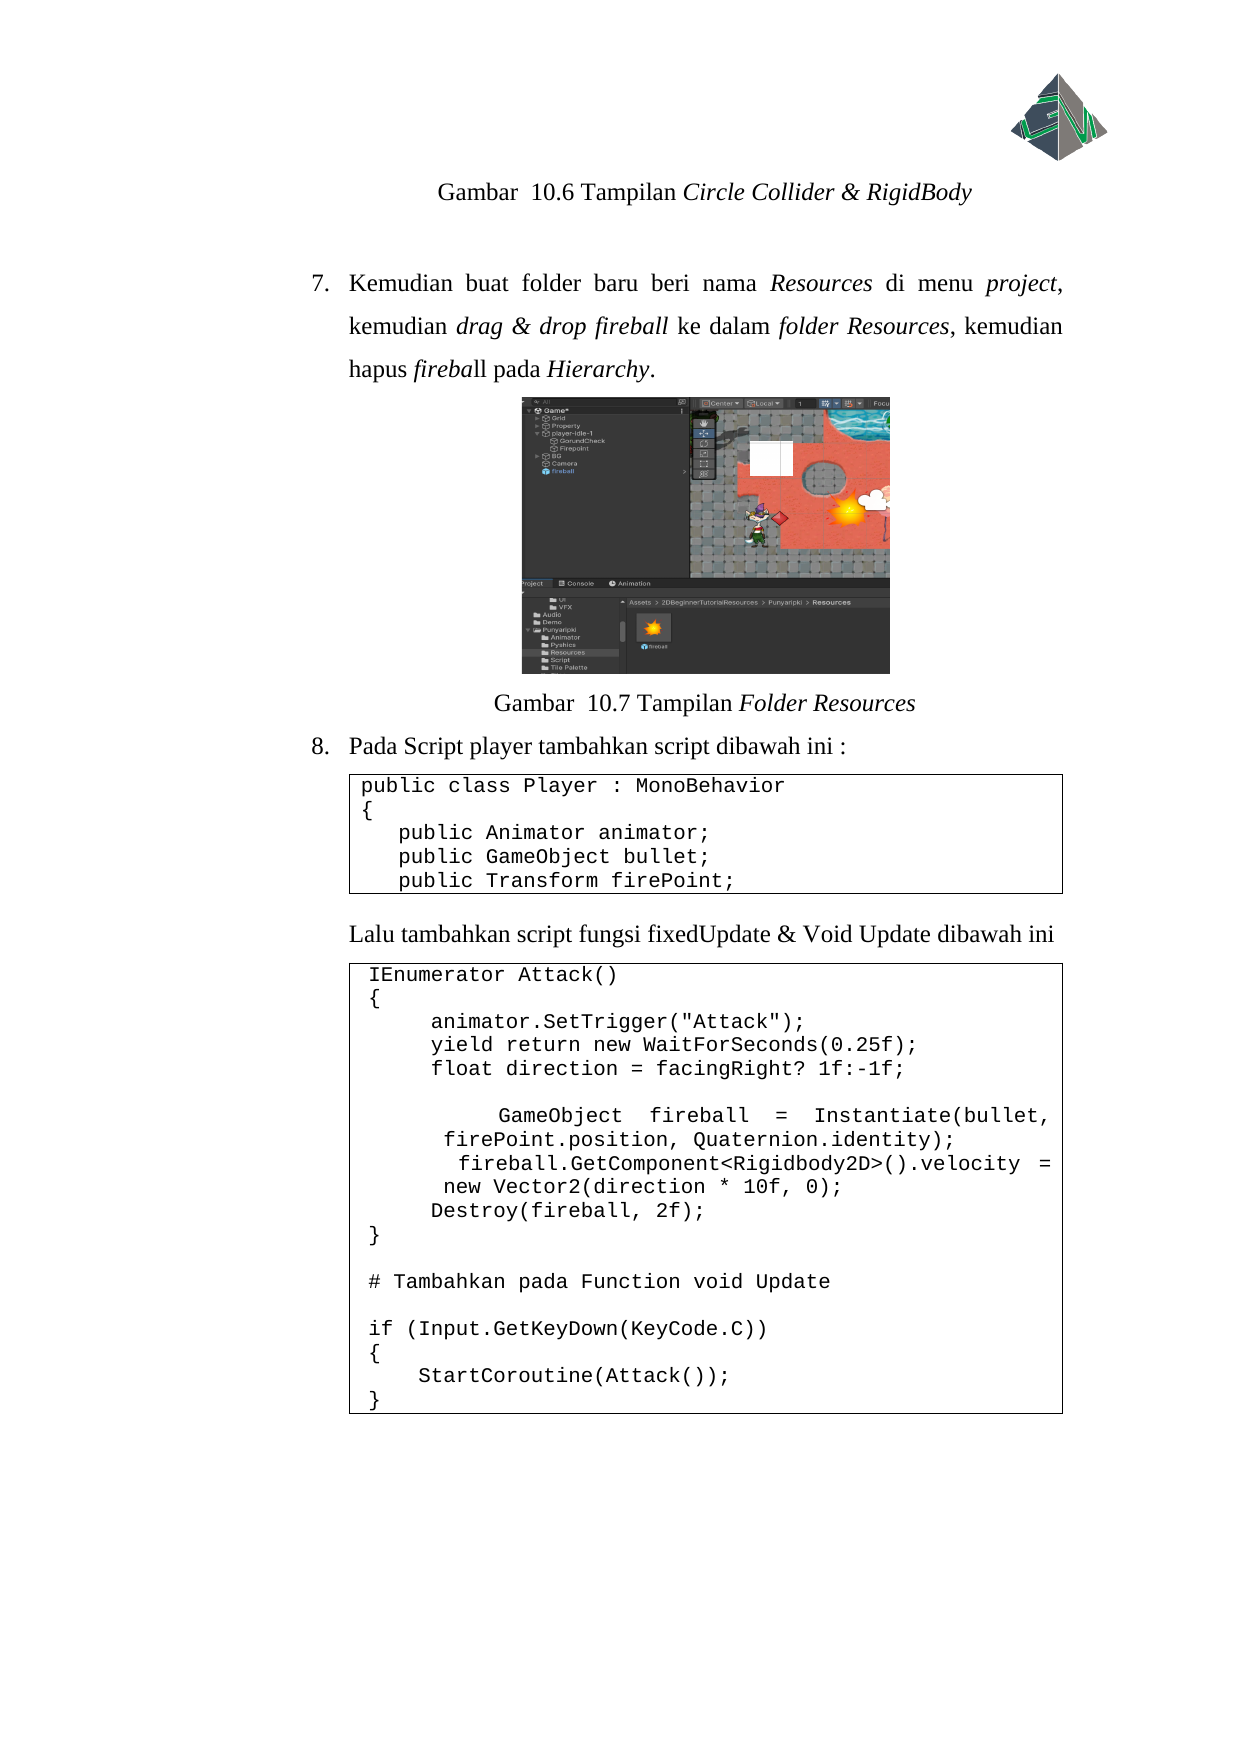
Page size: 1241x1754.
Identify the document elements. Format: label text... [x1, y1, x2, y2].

subtitle 10.6 Tampilan Circle Collider & RigidBody [349, 177, 1063, 206]
table_header IEnumerator Attack() { animator.SetTrigger("Attack"); yield return new WaitForSeconds(0.25f); float direction = facingRight? 1f:-1f; GameObject fireball = Instantiate(bullet, firePoint.position, Quaternion.identity); fireball.GetComponent<Rigidbody2D>().velocity = new Vector2(direction * 10f, 0); Destroy(fireball, 2f); } # Tambahkan pada Function void Update if (Input.GetKeyDown(KeyCode.C)) { StartCoroutine(Attack()); } [350, 964, 1062, 1413]
picture [521, 397, 890, 674]
list Kemudian buat folder baru beri nama Resources di menu project, kemudian drag & drop fireball ke dalam folder Resources, kemudian hapus fireball pada Hierarchy. [311, 268, 1063, 383]
table_header public class Player : MonoBehavior { public Animator animator; public GameObject bullet; public Transform firePoint; [350, 775, 1062, 893]
list Pada Script player tambahkan script dibawah ini : [311, 731, 1063, 760]
subtitle 10.7 Tampilan Folder Resources [349, 688, 1063, 717]
list Lalu tambahkan script fungsi fixedUpdate & Void Update dibawah ini [349, 919, 1063, 948]
picture [1010, 73, 1108, 161]
